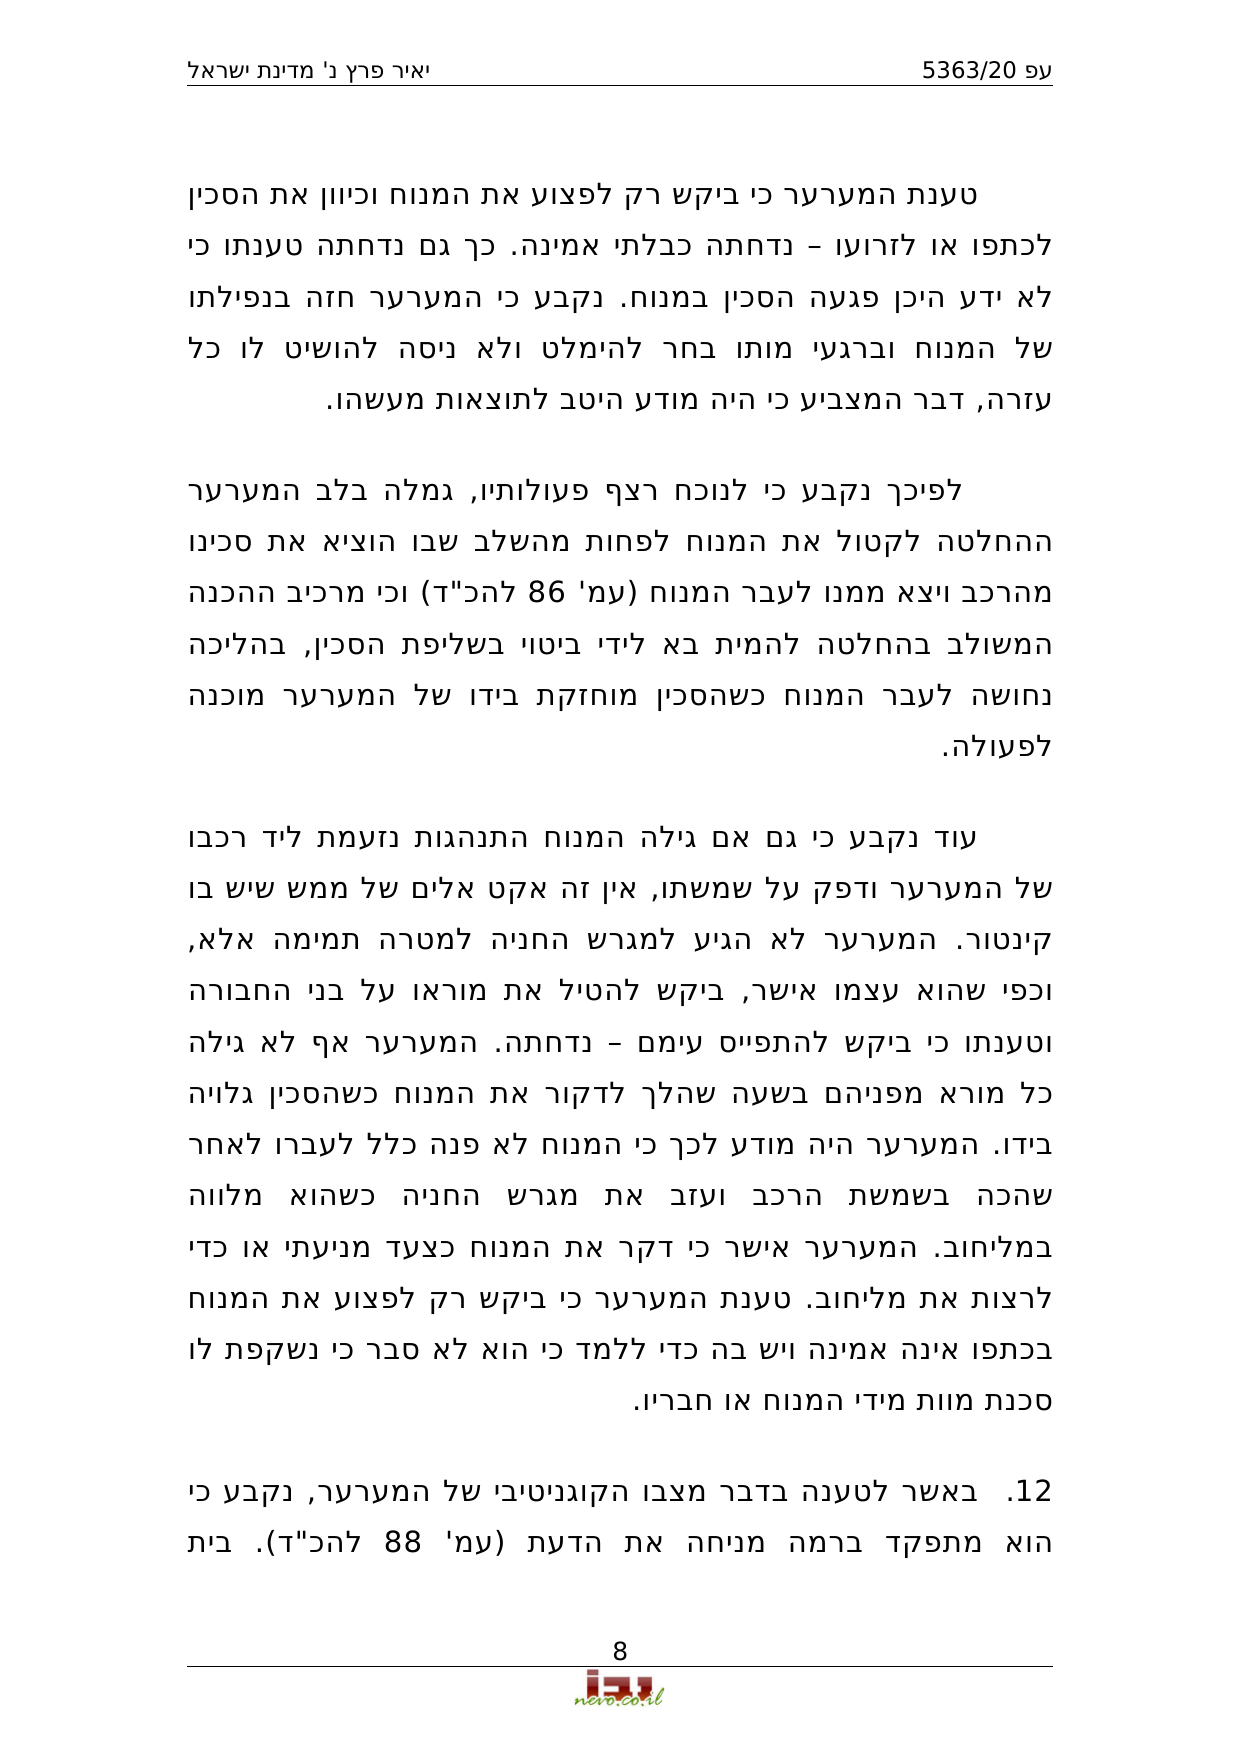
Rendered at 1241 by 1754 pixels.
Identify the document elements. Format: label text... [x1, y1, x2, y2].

text טענת המערער כי ביקש רק לפצוע את המנוח וכיוון את הסכין לכתפו או לזרועו – נדחתה כבלתי אמינה. כך גם נדחתה טענתו כי לא ידע היכן פגעה הסכין במנוח. נקבע כי המערער חזה בנפילתו של המנוח וברגעי מותו בחר להימלט ולא ניסה להושיט לו כל עזרה, דבר המצביע כי היה מודע היטב לתוצאות מעשהו. [187, 177, 1053, 416]
picture [574, 1669, 666, 1707]
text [187, 1474, 1053, 1560]
text לפיכך נקבע כי לנוכח רצף פעולותיו, גמלה בלב המערער ההחלטה לקטול את המנוח לפחות מהשלב שבו הוציא את סכינו מהרכב ויצא ממנו לעבר המנוח (עמ' 86 להכ"ד) וכי מרכיב ההכנה המשולב בהחלטה להמית בא לידי ביטוי בשליפת הסכין, בהליכה נחושה לעבר המנוח כשהסכין מוחזקת בידו של המערער מוכנה לפעולה. [187, 473, 1053, 763]
text עוד נקבע כי גם אם גילה המנוח התנהגות נזעמת ליד רכבו של המערער ודפק על שמשתו, אין זה אקט אלים של ממש שיש בו קינטור. המערער לא הגיע למגרש החניה למטרה תמימה אלא, וכפי שהוא עצמו אישר, ביקש להטיל את מוראו על בני החבורה וטענתו כי ביקש להתפייס עימם – נדחתה. המערער אף לא גילה כל מורא מפניהם בשעה שהלך לדקור את המנוח כשהסכין גלויה בידו. המערער היה מודע לכך כי המנוח לא פנה כלל לעברו לאחר שהכה בשמשת הרכב ועזב את מגרש החניה כשהוא מלווה במליחוב. המערער אישר כי דקר את המנוח כצעד מניעתי או כדי לרצות את מליחוב. טענת המערער כי ביקש רק לפצוע את המנוח בכתפו אינה אמינה ויש בה כדי ללמד כי הוא לא סבר כי נשקפת לו סכנת מוות מידי המנוח או חבריו. [187, 820, 1053, 1418]
